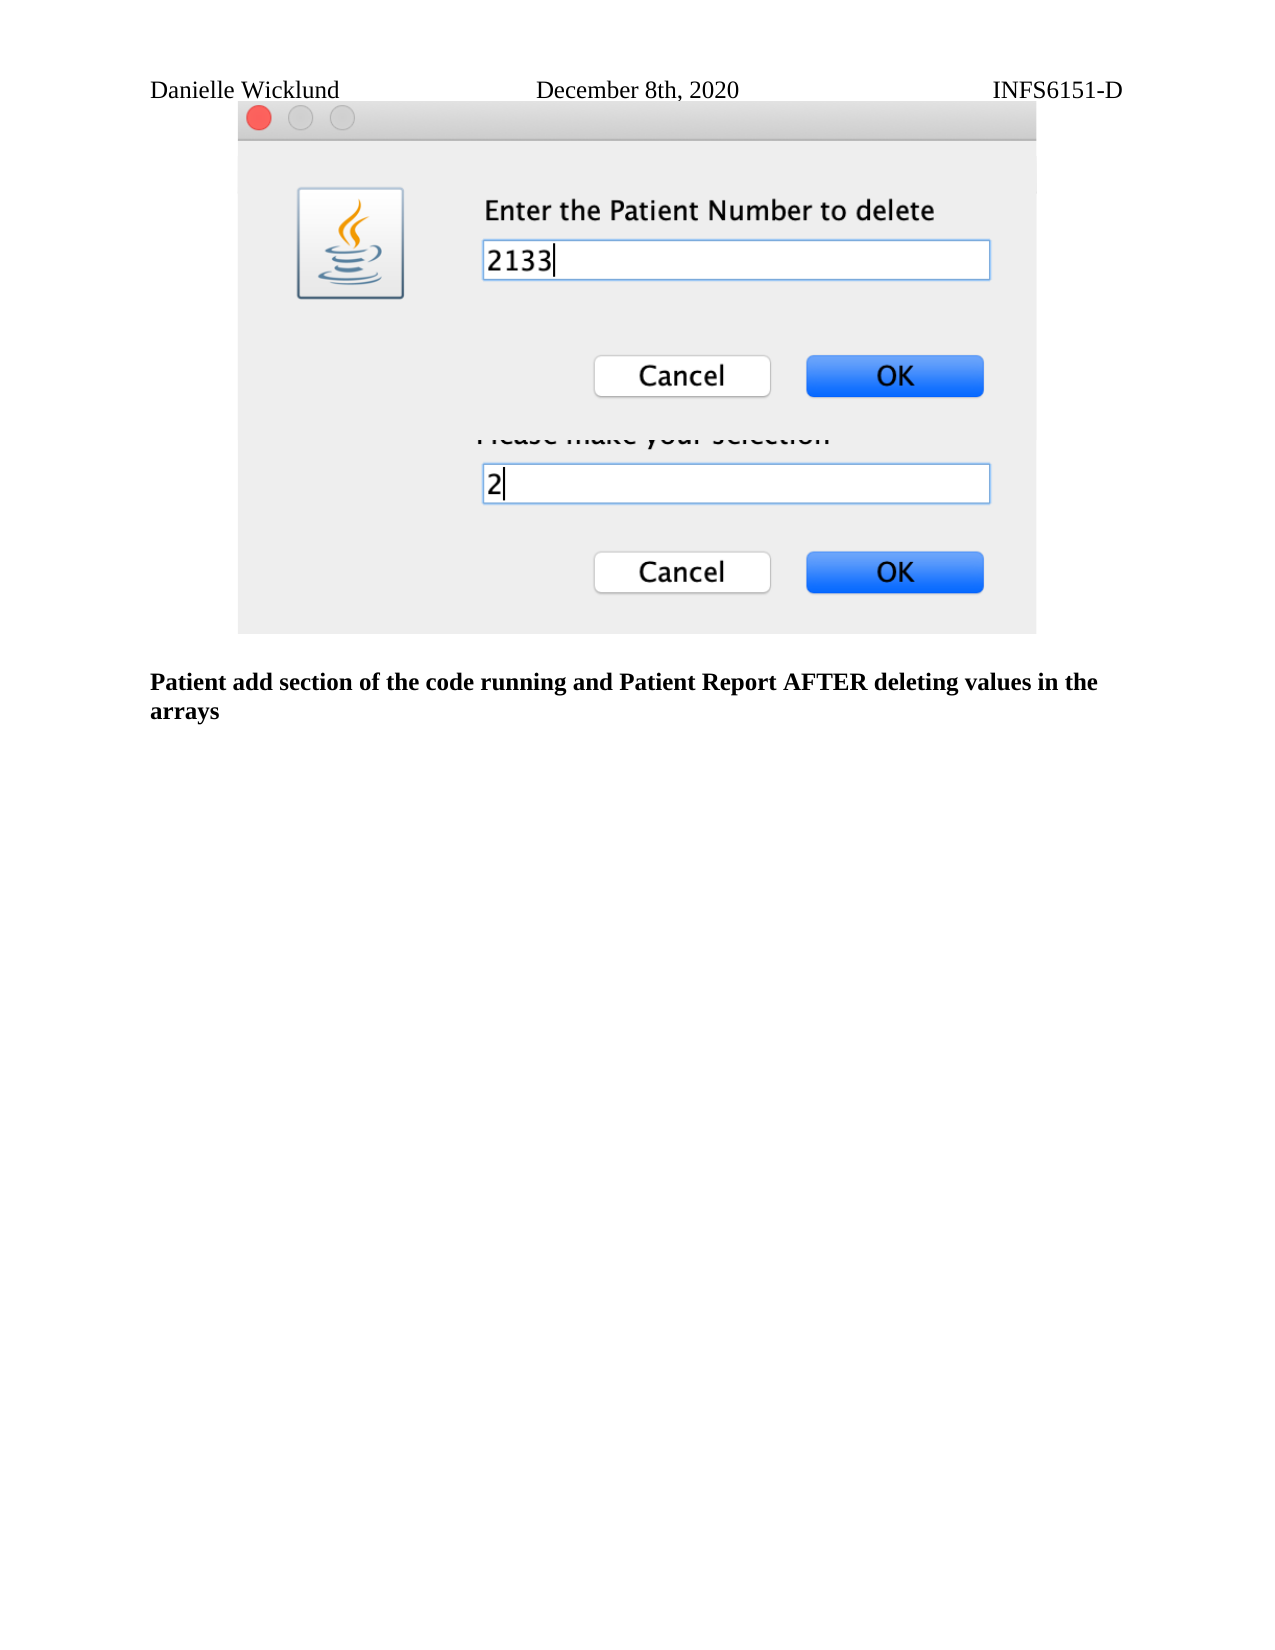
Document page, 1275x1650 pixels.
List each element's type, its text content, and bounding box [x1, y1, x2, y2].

picture [236, 101, 1037, 634]
